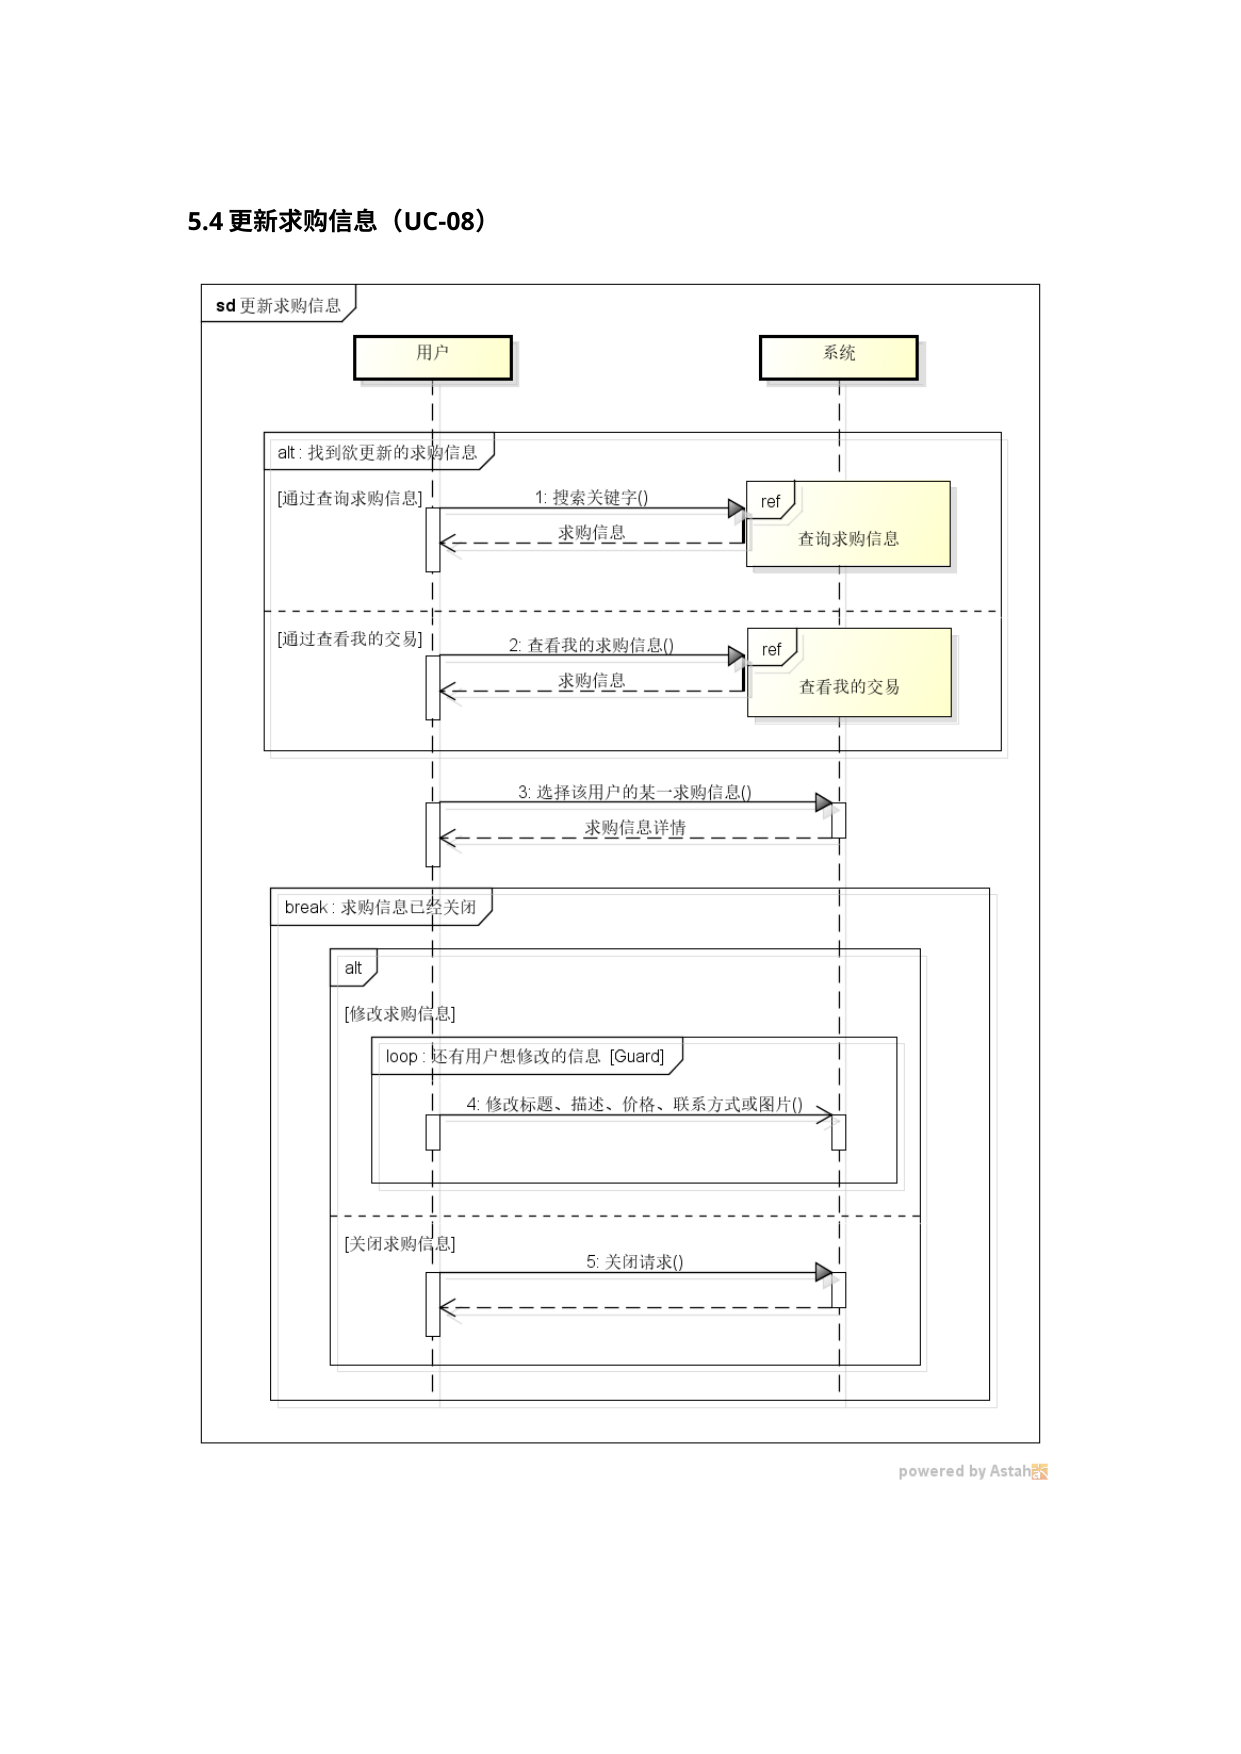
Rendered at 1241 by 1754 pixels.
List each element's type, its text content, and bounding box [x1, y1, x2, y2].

subtitle 5.4更新求购信息（UC-08） [187, 187, 1053, 252]
picture [187, 270, 1053, 1485]
